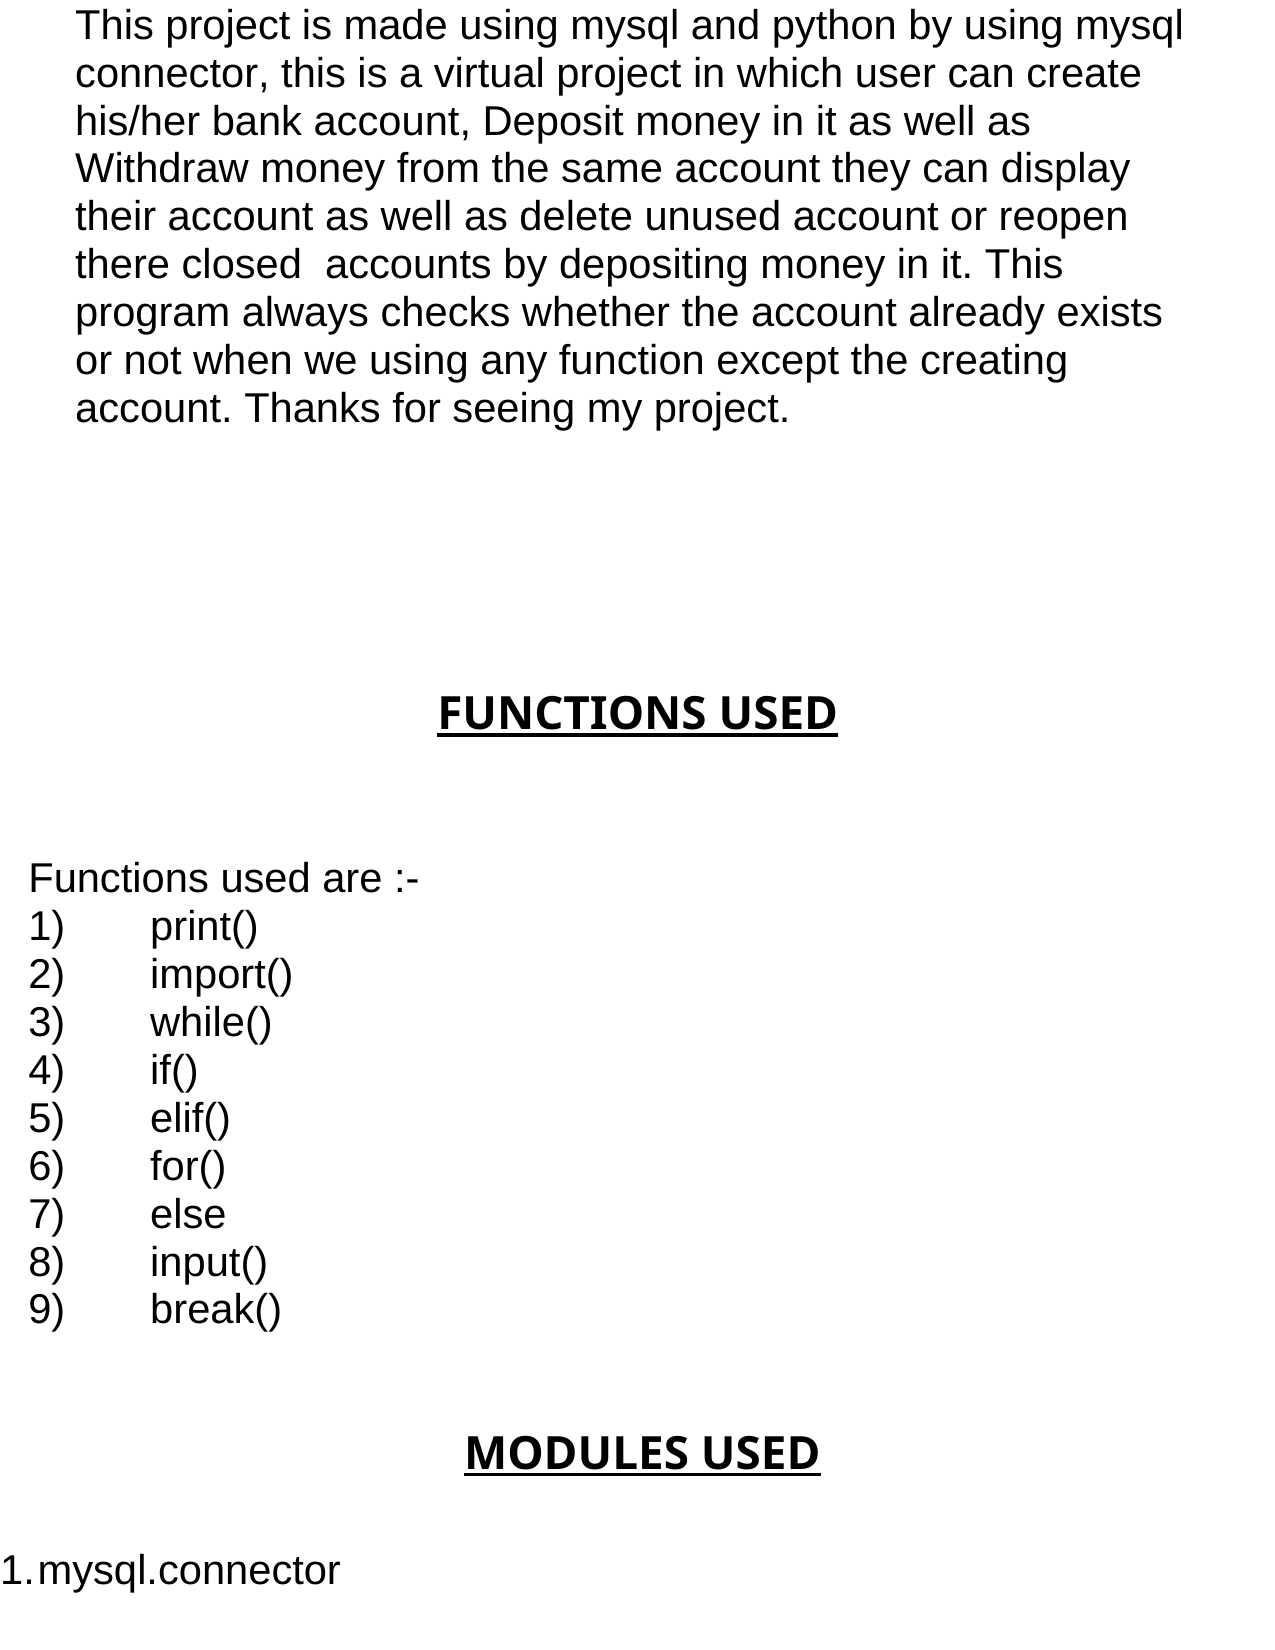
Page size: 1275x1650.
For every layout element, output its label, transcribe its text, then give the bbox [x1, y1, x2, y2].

list for() [19, 1141, 1256, 1189]
text This project is made using mysql and python by using mysql connector, this is a virtual project in which user can create his/her bank account, Deposit money in it as well as Withdraw money from the same account they can display their account as well as delete unused account or reopen there closed accounts by depositing money in it. This program always checks whether the account already exists or not when we using any function except the creating account. Thanks for seeing my project. [75, 0, 1209, 431]
list input() [19, 1237, 1256, 1285]
list import() [19, 949, 1256, 997]
list if() [19, 1045, 1256, 1093]
list mysql.connector [0, 1545, 1256, 1593]
list break() [19, 1285, 1256, 1333]
text Functions used are :- [28, 853, 1256, 901]
text FUNCTIONS USED [150, 681, 1125, 743]
list while() [19, 997, 1256, 1045]
list else [19, 1189, 1256, 1237]
list print() [19, 901, 1256, 949]
list elif() [19, 1093, 1256, 1141]
text MODULES USED [28, 1421, 1256, 1483]
